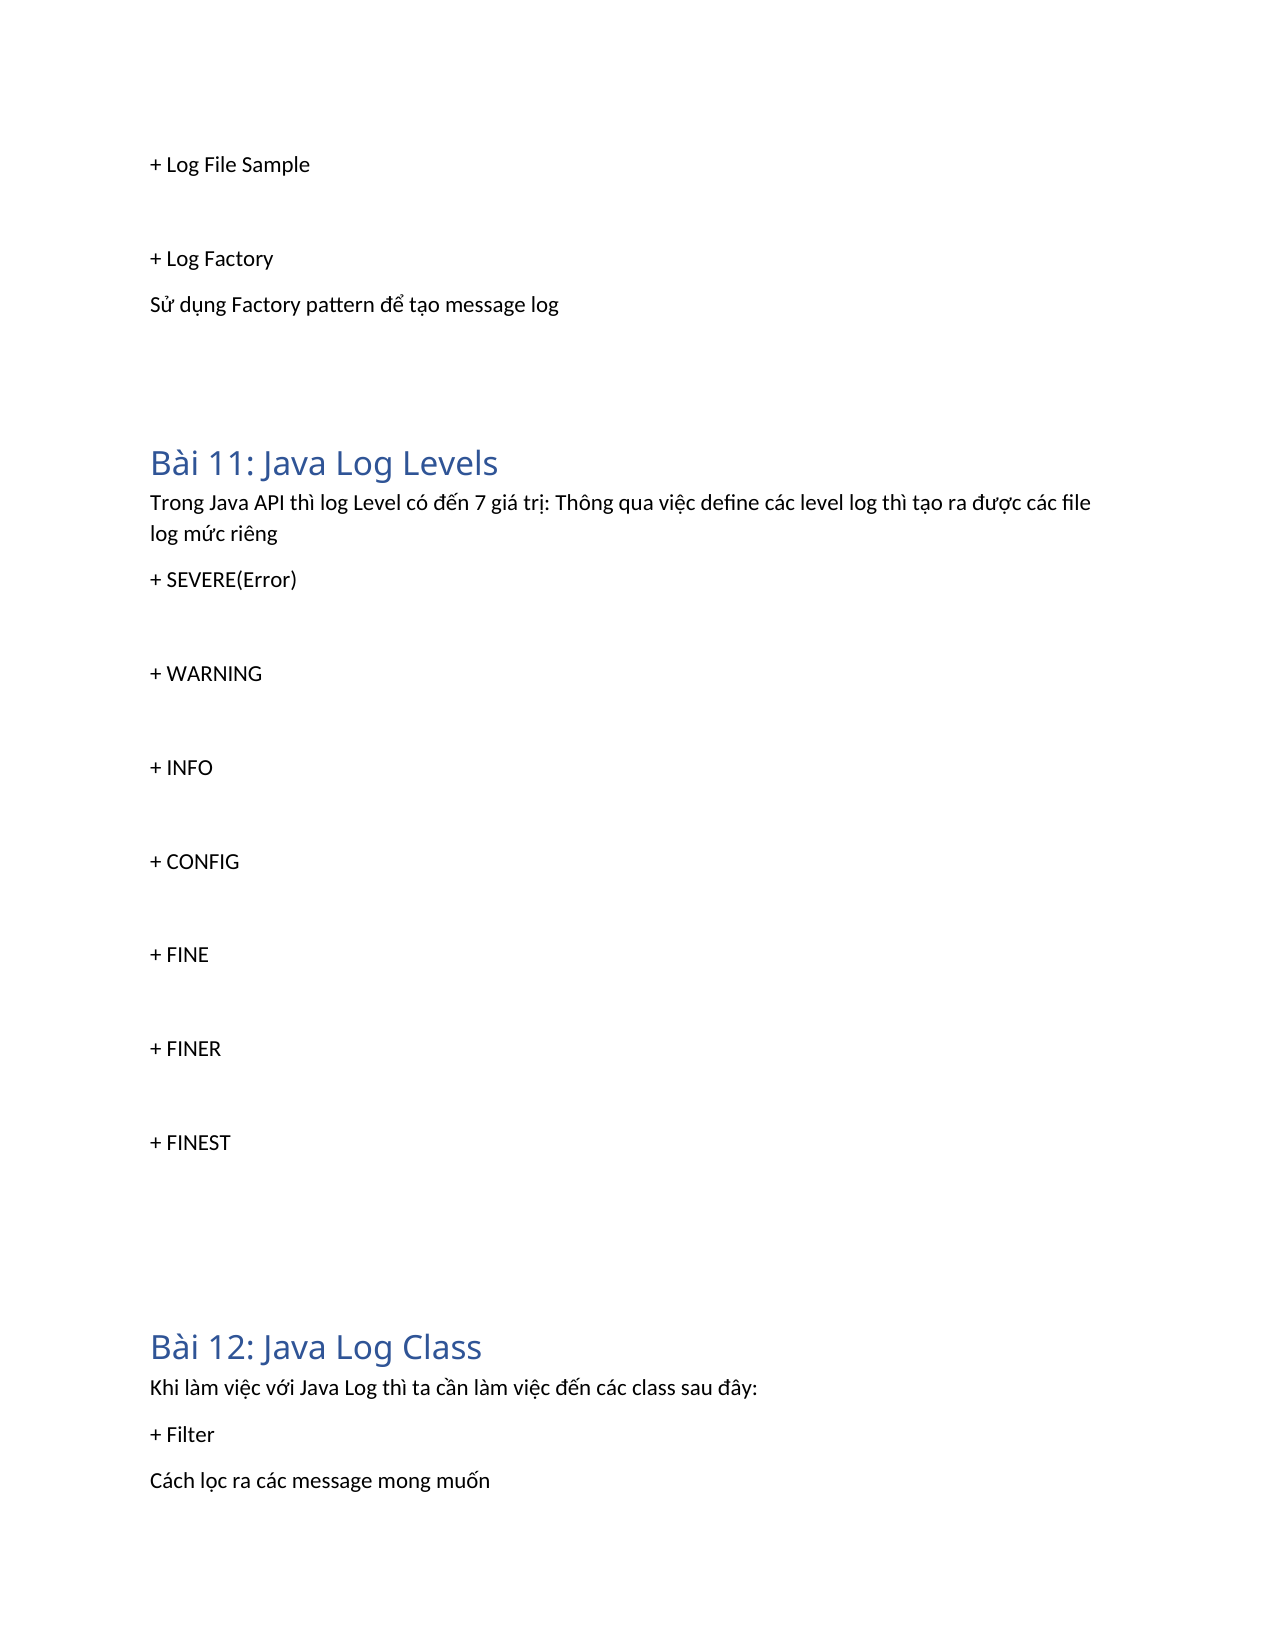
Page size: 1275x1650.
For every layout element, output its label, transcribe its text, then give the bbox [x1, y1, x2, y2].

text Cách lọc ra các message mong muốn [150, 1467, 1125, 1495]
text Khi làm việc với Java Log thì ta cần làm việc đến các class sau đây: [150, 1373, 1125, 1401]
text + Log Factory [150, 244, 1125, 272]
text + FINEST [150, 1128, 1125, 1156]
text + FINER [150, 1034, 1125, 1062]
text + WARNING [150, 659, 1125, 687]
text + Filter [150, 1420, 1125, 1448]
text Trong Java API thì log Level có đến 7 giá trị: Thông qua việc define các level log thì tạo ra được các file log mức riêng [150, 488, 1125, 547]
text + Log File Sample [150, 150, 1125, 178]
subtitle Bài 12: Java Log Class [150, 1324, 1125, 1369]
subtitle Bài 11: Java Log Levels [150, 439, 1125, 485]
text + FINE [150, 941, 1125, 969]
text + INFO [150, 753, 1125, 781]
text + CONFIG [150, 847, 1125, 875]
text Sử dụng Factory pattern để tạo message log [150, 291, 1125, 319]
text + SEVERE(Error) [150, 566, 1125, 594]
